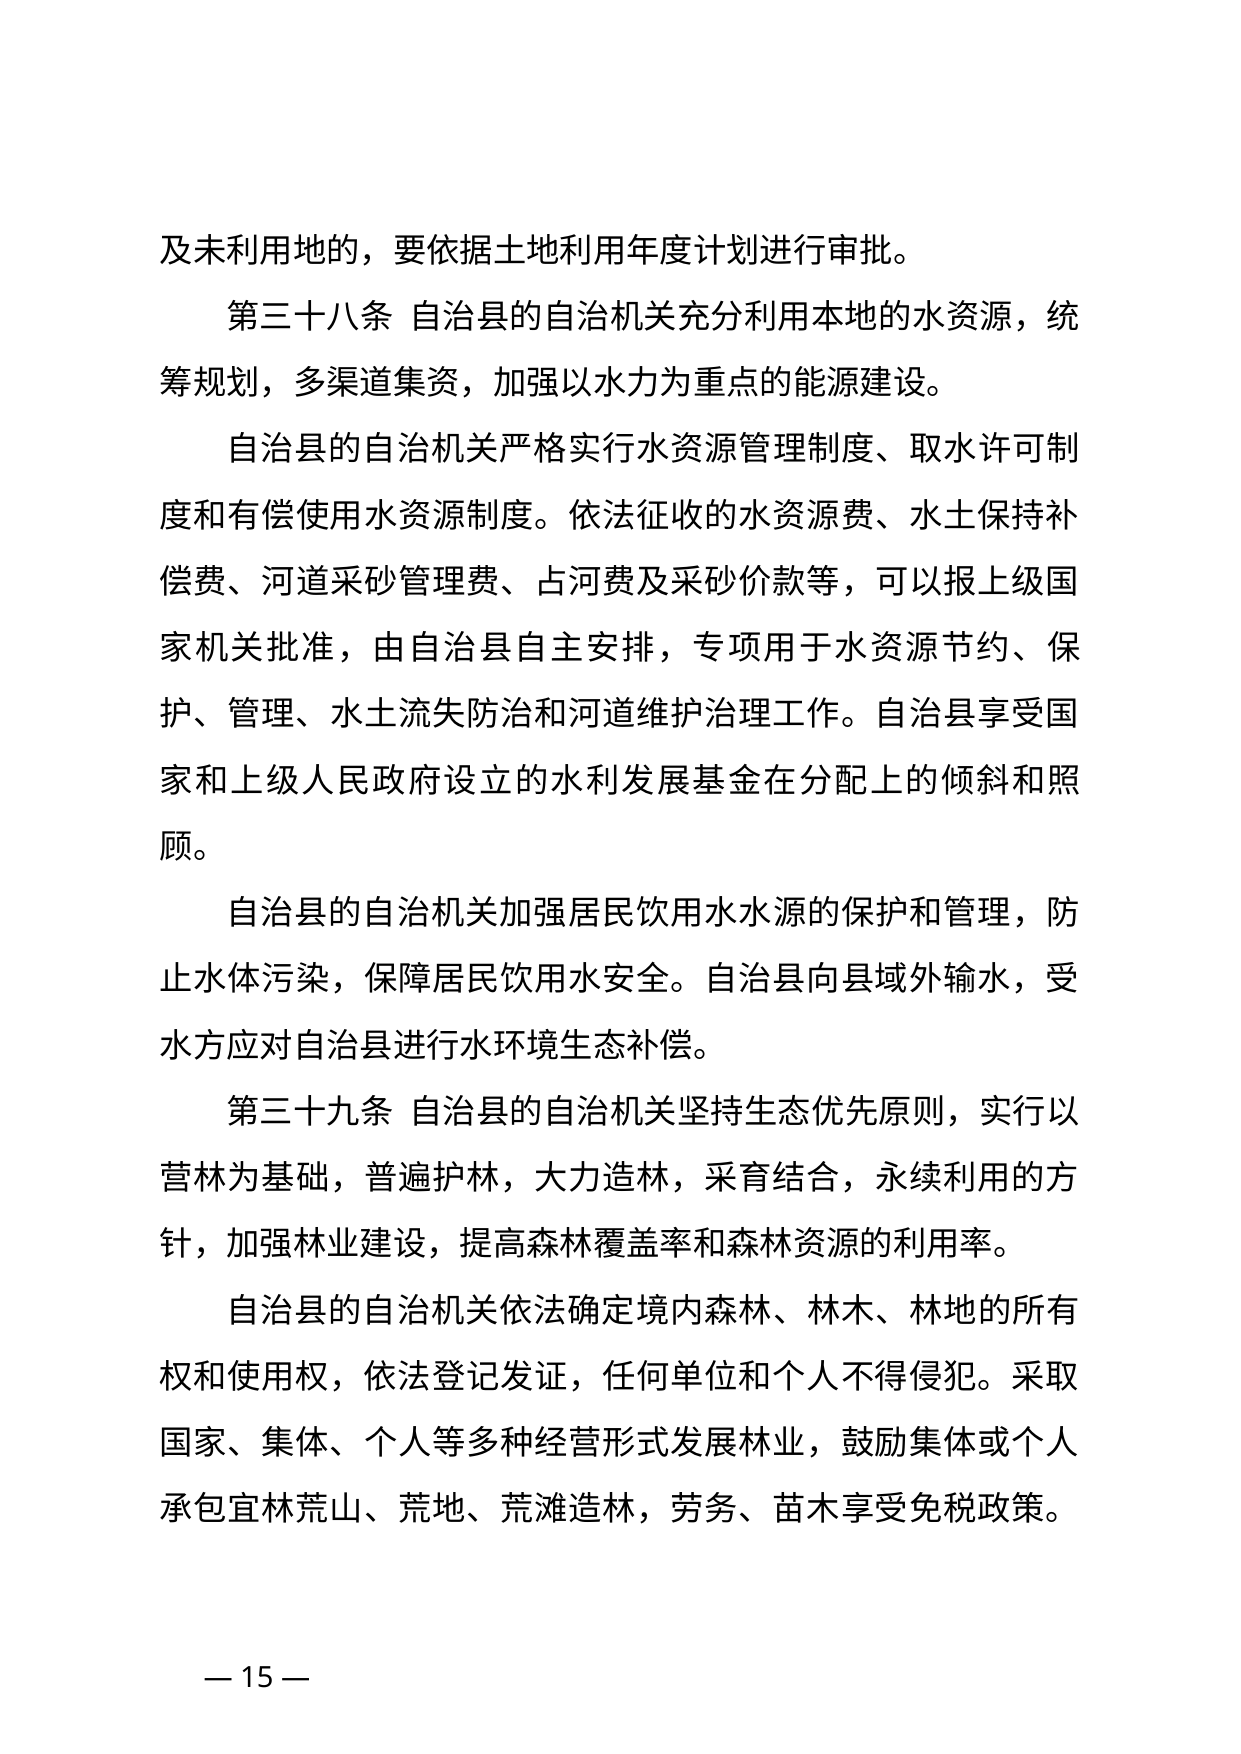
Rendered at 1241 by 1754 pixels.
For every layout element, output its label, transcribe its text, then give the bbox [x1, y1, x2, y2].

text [159, 1274, 1081, 1539]
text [159, 214, 1081, 281]
text 第三十八条 自治县的自治机关充分利用本地的水资源，统筹规划，多渠道集资，加强以水力为重点的能源建设。 [159, 281, 1081, 413]
text 第三十九条 自治县的自治机关坚持生态优先原则，实行以营林为基础，普遍护林，大力造林，采育结合，永续利用的方针，加强林业建设，提高森林覆盖率和森林资源的利用率。 [159, 1076, 1081, 1274]
text 自治县的自治机关严格实行水资源管理制度、取水许可制度和有偿使用水资源制度。依法征收的水资源费、水土保持补偿费、河道采砂管理费、占河费及采砂价款等，可以报上级国家机关批准，由自治县自主安排，专项用于水资源节约、保护、管理、水土流失防治和河道维护治理工作。自治县享受国家和上级人民政府设立的水利发展基金在分配上的倾斜和照顾。 [159, 413, 1081, 877]
text 自治县的自治机关加强居民饮用水水源的保护和管理，防止水体污染，保障居民饮用水安全。自治县向县域外输水，受水方应对自治县进行水环境生态补偿。 [159, 877, 1081, 1076]
